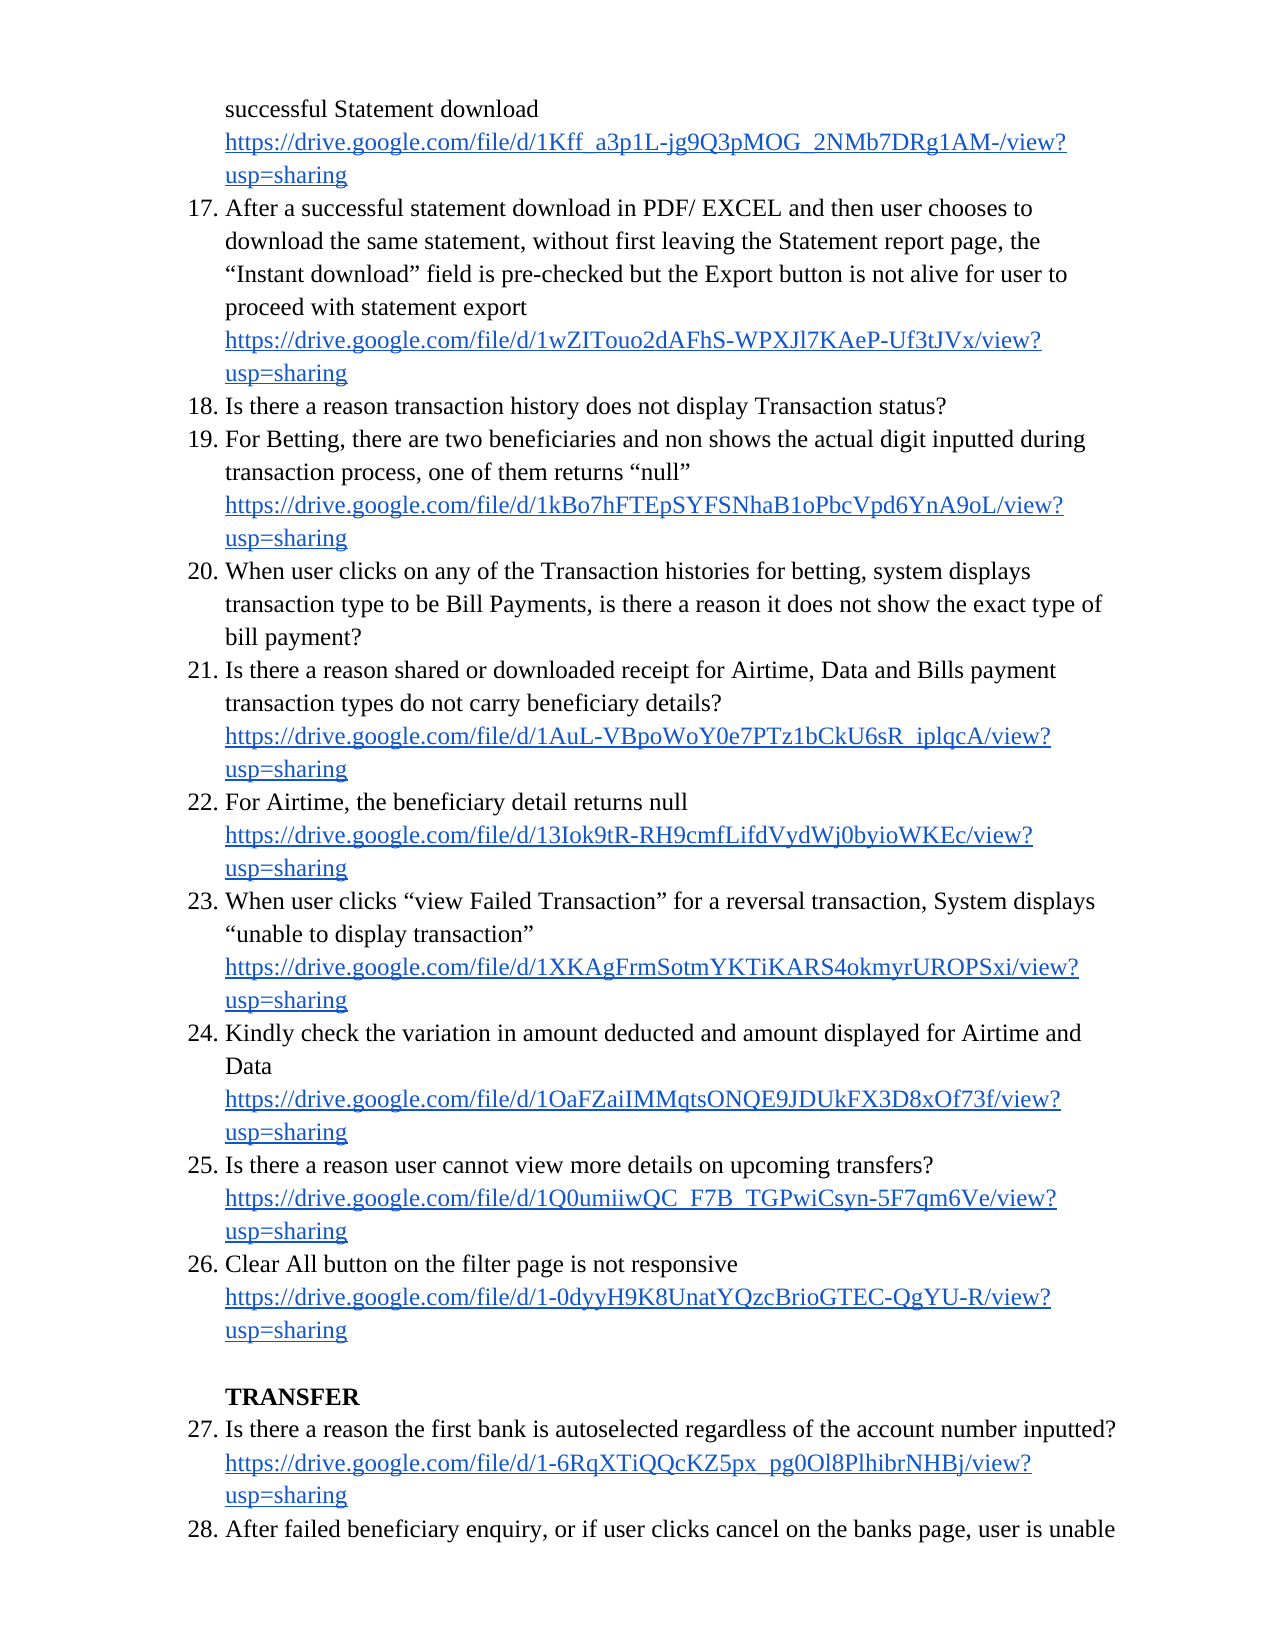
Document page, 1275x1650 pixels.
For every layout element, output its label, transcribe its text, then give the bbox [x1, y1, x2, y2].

list Clear All button on the filter page is not responsive https://drive.google.com/file/d/1-0dyyH9K8UnatYQzcBrioGTEC-QgYU-R/view?usp=sharing TRANSFER [187, 1249, 1125, 1410]
list Is there a reason transaction history does not display Transaction status? [187, 391, 1125, 420]
list Kindly check the variation in amount deducted and amount displayed for Airtime and Data https://drive.google.com/file/d/1OaFZaiIMMqtsONQE9JDUkFX3D8xOf73f/view?usp=sharing [187, 1018, 1125, 1146]
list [187, 1514, 1125, 1542]
list Is there a reason shared or downloaded receipt for Airtime, Data and Bills payment transaction types do not carry beneficiary details? https://drive.google.com/file/d/1AuL-VBpoWoY0e7PTz1bCkU6sR_iplqcA/view?usp=sharing [187, 655, 1125, 783]
list When user clicks “view Failed Transaction” for a reversal transaction, System displays “unable to display transaction” https://drive.google.com/file/d/1XKAgFrmSotmYKTiKARS4okmyrUROPSxi/view?usp=sharing [187, 886, 1125, 1014]
list Is there a reason the first bank is autoselected regardless of the account number inputted? https://drive.google.com/file/d/1-6RqXTiQQcKZ5px_pg0Ol8PlhibrNHBj/view?usp=sharing [187, 1414, 1125, 1509]
list For Betting, there are two beneficiaries and non shows the actual digit inputted during transaction process, one of them returns “null” https://drive.google.com/file/d/1kBo7hFTEpSYFSNhaB1oPbcVpd6YnA9oL/view?usp=sharing [187, 424, 1125, 552]
list Is there a reason user cannot view more details on upcoming transfers? https://drive.google.com/file/d/1Q0umiiwQC_F7B_TGPwiCsyn-5F7qm6Ve/view?usp=sharing [187, 1150, 1125, 1245]
list When user clicks on any of the Transaction histories for betting, system displays transaction type to be Bill Payments, is there a reason it does not show the exact type of bill payment? [187, 556, 1125, 651]
list After a successful statement download in PDF/ EXCEL and then user chooses to download the same statement, without first leaving the Statement report page, the “Instant download” field is pre-checked but the Export button is not alive for user to proceed with statement export https://drive.google.com/file/d/1wZITouo2dAFhS-WPXJl7KAeP-Uf3tJVx/view?usp=sharing [187, 193, 1125, 387]
list For Airtime, the beneficiary detail returns null https://drive.google.com/file/d/13Iok9tR-RH9cmfLifdVydWj0byioWKEc/view?usp=sharing [187, 787, 1125, 882]
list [187, 94, 1125, 188]
